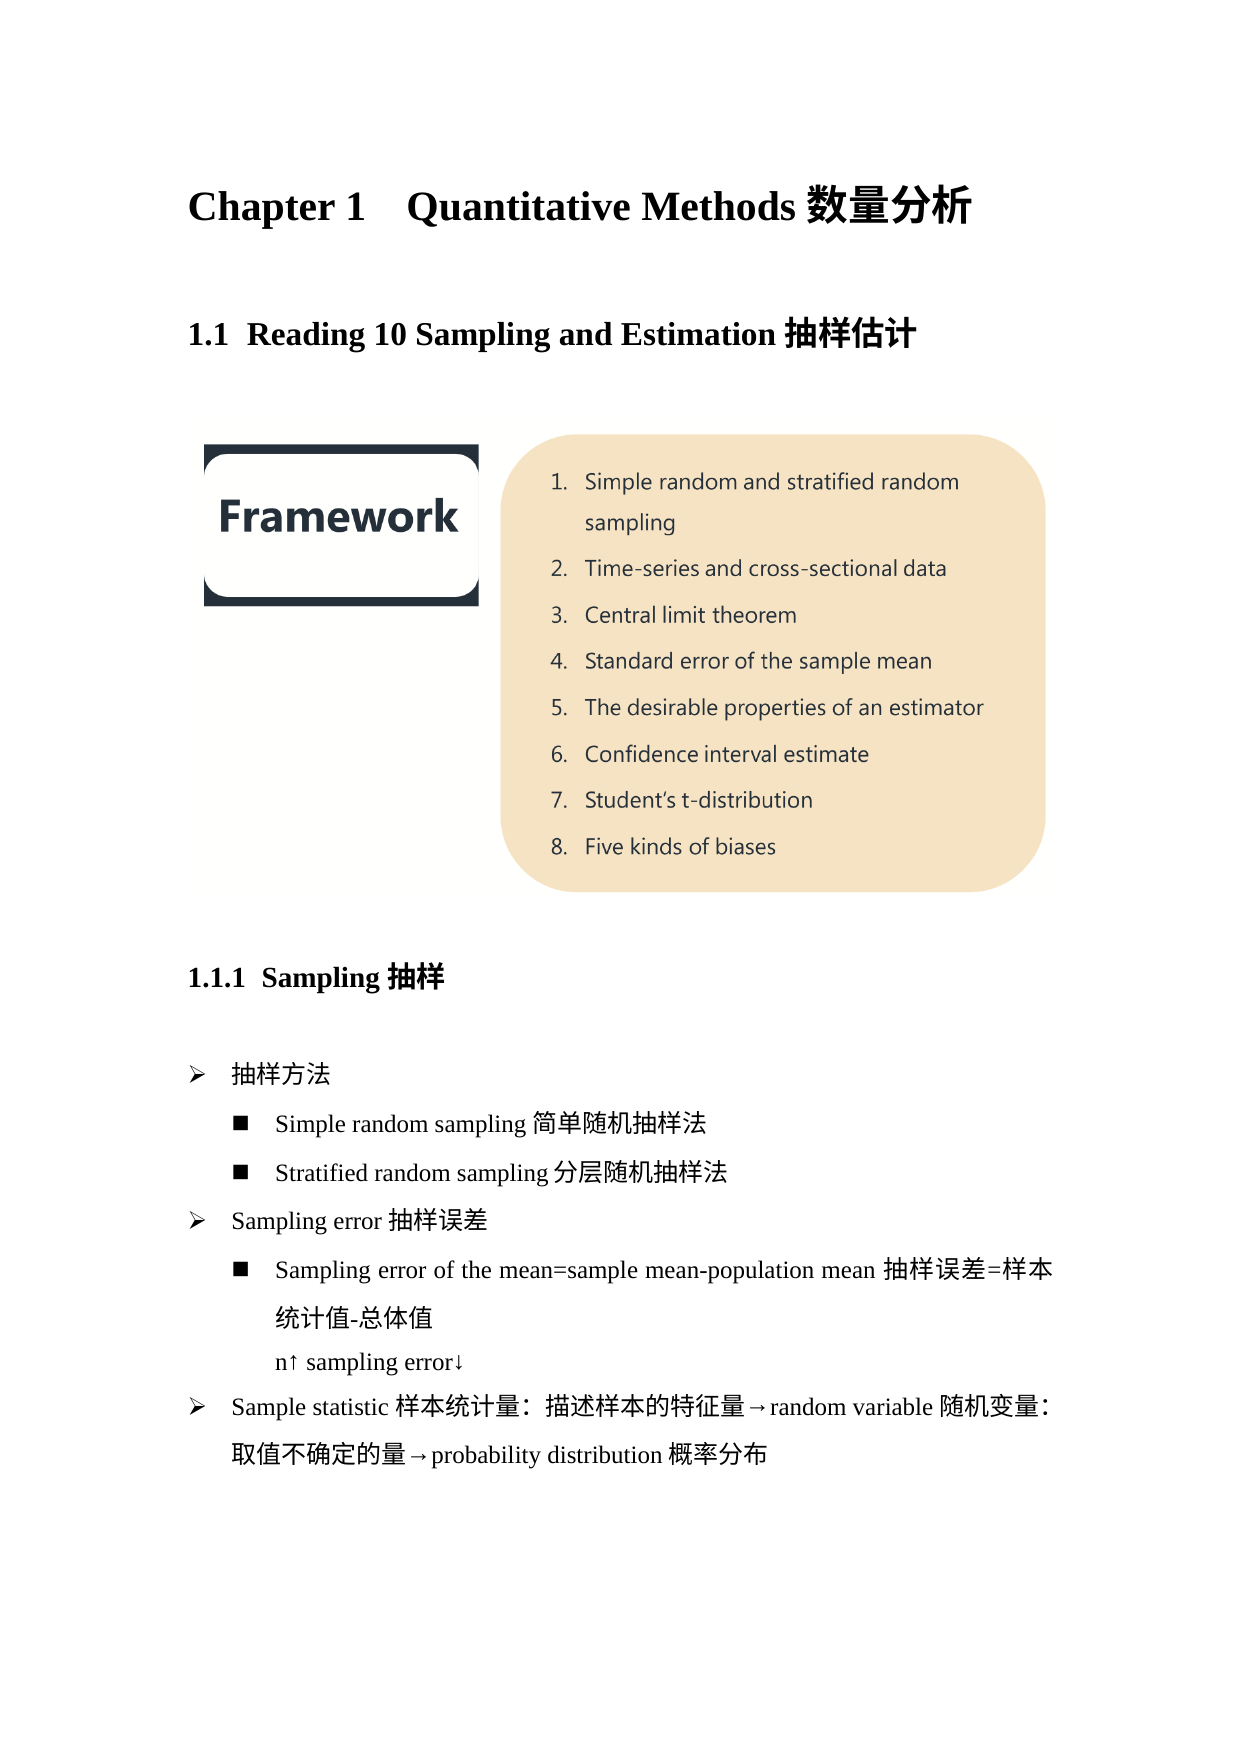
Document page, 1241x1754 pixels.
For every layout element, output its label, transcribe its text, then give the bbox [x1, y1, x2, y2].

list Stratified random sampling分层随机抽样法 [231, 1152, 1053, 1188]
subtitle Reading 10 Sampling and Estimation 抽样估计 [187, 306, 1053, 355]
text n sampling error [275, 1347, 1053, 1376]
list Sample statistic 样本统计量：描述样本的特征量random variable 随机变量：取值不确定的量probability distribution 概率分布 [187, 1386, 1053, 1471]
list Simple random sampling 简单随机抽样法 [231, 1103, 1053, 1139]
subtitle Sampling 抽样 [187, 953, 1053, 995]
list Sampling error of the mean=sample mean-population mean 抽样误差=样本统计值-总体值 [231, 1250, 1053, 1335]
picture [187, 415, 1053, 899]
subtitle Quantitative Methods 数量分析 [187, 172, 1053, 232]
list Sampling error 抽样误差 [187, 1201, 1053, 1237]
list 抽样方法 [187, 1054, 1053, 1091]
